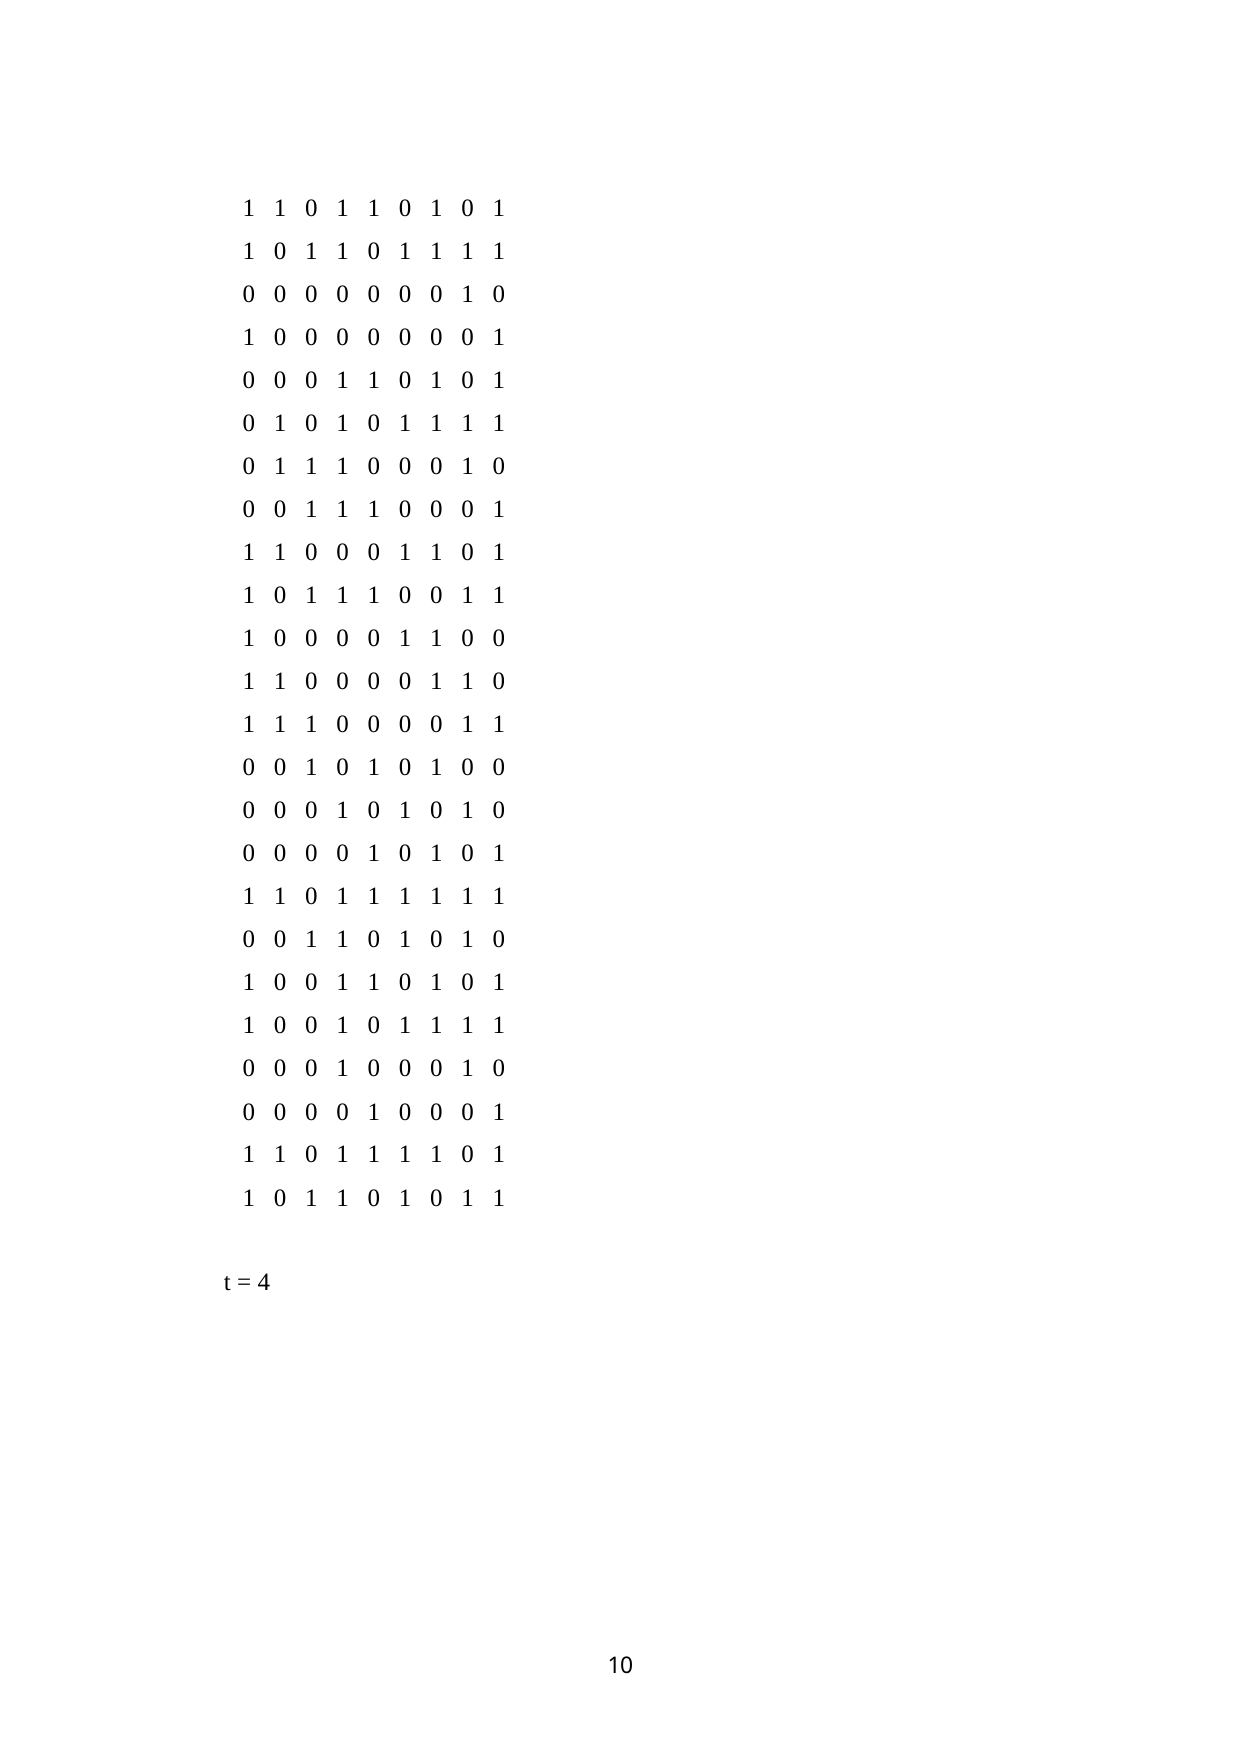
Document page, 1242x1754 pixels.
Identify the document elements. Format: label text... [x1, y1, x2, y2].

table_cell 1 [421, 746, 452, 789]
table_header 1 [359, 194, 390, 229]
table_cell 0 [484, 789, 511, 832]
table_cell 0 [296, 617, 327, 660]
table_cell 0 [272, 316, 296, 358]
table_cell 1 [452, 703, 483, 746]
table_cell 1 [390, 1133, 421, 1176]
table_cell 0 [421, 273, 452, 316]
table_cell 0 [296, 832, 327, 875]
table_cell 0 [359, 1047, 390, 1090]
table_cell 1 [390, 230, 421, 272]
table_cell 1 [390, 402, 421, 444]
table_header 0 [390, 194, 421, 229]
table_cell 0 [421, 1176, 452, 1297]
table_cell 0 [390, 1047, 421, 1090]
table_cell 1 [421, 832, 452, 875]
table_cell 0 [219, 1047, 272, 1090]
table_cell 0 [296, 1090, 327, 1133]
table_cell 0 [272, 230, 296, 272]
table_cell 1 [390, 875, 421, 918]
table_cell 1 [421, 359, 452, 402]
table_cell 0 [296, 961, 327, 1004]
table_cell 1 [484, 1176, 511, 1297]
table_cell 1 [484, 488, 511, 531]
table_cell 0 [272, 746, 296, 789]
table_cell 0 [296, 789, 327, 832]
table_cell 0 [359, 273, 390, 316]
table_cell 0 [327, 316, 358, 358]
table_cell 0 [327, 531, 358, 574]
table_cell 0 [359, 617, 390, 660]
table_cell 0 [272, 918, 296, 961]
table_cell 1 [359, 832, 390, 875]
table_cell 1 [359, 574, 390, 617]
table_cell 0 [296, 1133, 327, 1176]
table_cell 1 [484, 1004, 511, 1047]
table_cell 0 [359, 230, 390, 272]
table_cell 0 [452, 316, 483, 358]
table_cell 1 [327, 961, 358, 1004]
table_cell 0 [296, 531, 327, 574]
table_cell 0 [390, 832, 421, 875]
table_cell 0 [359, 531, 390, 574]
table_cell 1 [327, 918, 358, 961]
table_cell 1 [484, 531, 511, 574]
table_cell 0 [390, 359, 421, 402]
table_cell 0 [296, 1004, 327, 1047]
table_cell 1 [272, 402, 296, 444]
table_cell 1 [327, 574, 358, 617]
table_cell 0 [272, 488, 296, 531]
table_cell 0 [484, 660, 511, 703]
table_cell 1 [327, 359, 358, 402]
table_cell 0 [219, 445, 272, 488]
table_cell 1 [452, 402, 483, 444]
table_header 1 [484, 194, 511, 229]
table_cell 1 [452, 918, 483, 961]
table_cell 1 [272, 1133, 296, 1176]
table_cell 1 [421, 961, 452, 1004]
table_cell 0 [421, 918, 452, 961]
table_cell 0 [390, 746, 421, 789]
table_cell 0 [421, 316, 452, 358]
table_header 0 [452, 194, 483, 229]
table_cell 0 [390, 574, 421, 617]
table_cell 1 [327, 875, 358, 918]
table_cell 0 [421, 574, 452, 617]
table_cell 1 [390, 531, 421, 574]
table_cell 0 [296, 1047, 327, 1090]
table_cell 1 [484, 230, 511, 272]
table_cell 0 [390, 488, 421, 531]
table_cell 0 [484, 617, 511, 660]
table_cell 1 [296, 488, 327, 531]
table_cell 1 [421, 660, 452, 703]
table_cell 1 [421, 617, 452, 660]
table_cell 1 [390, 1004, 421, 1047]
table_cell 0 [452, 746, 483, 789]
table_cell 0 [390, 1090, 421, 1133]
table_cell 0 [272, 273, 296, 316]
table_cell 0 [359, 789, 390, 832]
table_cell 0 [296, 359, 327, 402]
table_cell 1 [484, 1133, 511, 1176]
table_cell 1 [484, 961, 511, 1004]
table_cell 0 [421, 703, 452, 746]
table_cell 0 [359, 660, 390, 703]
table_cell 0 [452, 359, 483, 402]
table_cell 0 [359, 918, 390, 961]
table_cell 0 [390, 961, 421, 1004]
table_cell 0 [272, 617, 296, 660]
table_cell 0 [219, 273, 272, 316]
table_cell 0 [327, 832, 358, 875]
table_cell 1 [296, 703, 327, 746]
table_cell 0 [327, 1090, 358, 1133]
table_cell 1 [327, 1047, 358, 1090]
table_cell 1 [296, 230, 327, 272]
table_cell 1 [327, 1004, 358, 1047]
table_cell 0 [296, 660, 327, 703]
table_cell 1 [219, 617, 272, 660]
table_header 1 [421, 194, 452, 229]
table_cell 0 [219, 359, 272, 402]
table_header 1 [219, 194, 272, 229]
table_cell 1 [390, 789, 421, 832]
table_cell 0 [219, 1090, 272, 1133]
table_cell 1 [421, 1133, 452, 1176]
table_cell 1 [327, 1176, 358, 1297]
table_cell 1 [219, 875, 272, 918]
table_cell 0 [219, 488, 272, 531]
table_cell 1 [452, 660, 483, 703]
table_cell 0 [272, 1090, 296, 1133]
table_cell 0 [219, 918, 272, 961]
table_cell 0 [421, 488, 452, 531]
table_cell 0 [359, 1004, 390, 1047]
table_cell 1 [327, 789, 358, 832]
table_cell 0 [390, 703, 421, 746]
table_cell 1 [452, 273, 483, 316]
table_cell 0 [296, 273, 327, 316]
table_cell 1 [452, 230, 483, 272]
table_cell 0 [421, 789, 452, 832]
table_cell 0 [359, 445, 390, 488]
table_cell 1 [296, 746, 327, 789]
table_cell 1 [484, 832, 511, 875]
table_cell 1 [421, 875, 452, 918]
table_cell 1 [359, 1090, 390, 1133]
table_cell 1 [359, 488, 390, 531]
table_cell 1 [452, 789, 483, 832]
table_cell 0 [327, 746, 358, 789]
table_cell 1 [219, 703, 272, 746]
table_cell 0 [452, 961, 483, 1004]
table_cell 1 [452, 1004, 483, 1047]
table_cell 1 [327, 1133, 358, 1176]
table_cell 1 [359, 1133, 390, 1176]
table_cell 1 [484, 574, 511, 617]
table_cell 1 [421, 531, 452, 574]
table_cell 0 [359, 703, 390, 746]
table_cell 0 [452, 488, 483, 531]
table_cell 0 [272, 832, 296, 875]
table_cell 0 [296, 402, 327, 444]
table_cell 0 [272, 1176, 296, 1297]
table_cell 0 [484, 273, 511, 316]
table_cell 0 [359, 402, 390, 444]
table_cell 1 [484, 1090, 511, 1133]
table_cell 0 [390, 316, 421, 358]
table_cell 0 [272, 1047, 296, 1090]
table_cell 0 [452, 531, 483, 574]
table_header 1 [272, 194, 296, 229]
table_cell 0 [296, 875, 327, 918]
table_cell 1 [296, 1176, 327, 1297]
table_cell 1 [296, 918, 327, 961]
table_cell 0 [390, 273, 421, 316]
table_header 0 [296, 194, 327, 229]
table_cell 0 [390, 660, 421, 703]
table_cell 1 [272, 445, 296, 488]
table_cell 1 [219, 316, 272, 358]
table_cell 1 [484, 703, 511, 746]
table_cell 1 [219, 660, 272, 703]
table_cell 0 [272, 789, 296, 832]
table_cell 1 [421, 1004, 452, 1047]
table_cell 1 [452, 1047, 483, 1090]
table_cell 0 [484, 445, 511, 488]
table_cell 0 [327, 703, 358, 746]
table_cell 0 [327, 617, 358, 660]
table_cell 1 [390, 617, 421, 660]
table_cell 1 [421, 230, 452, 272]
table_cell 1 [484, 316, 511, 358]
table_cell 0 [272, 574, 296, 617]
table_cell 1 [452, 1176, 483, 1297]
table_cell 1 [219, 961, 272, 1004]
table_cell 0 [452, 1133, 483, 1176]
table_cell 1 [484, 359, 511, 402]
table_cell 0 [272, 961, 296, 1004]
table_cell 0 [452, 832, 483, 875]
table_cell 1 [272, 703, 296, 746]
table_cell 1 t = 4 [219, 1176, 272, 1297]
table_cell 0 [219, 746, 272, 789]
table_cell 0 [421, 1047, 452, 1090]
table_cell 1 [296, 574, 327, 617]
table_cell 1 [359, 961, 390, 1004]
table_cell 0 [272, 359, 296, 402]
table_cell 0 [272, 1004, 296, 1047]
table_cell 1 [327, 445, 358, 488]
table_cell 1 [484, 402, 511, 444]
table_cell 0 [484, 918, 511, 961]
table_cell 1 [219, 1004, 272, 1047]
table_cell 1 [272, 875, 296, 918]
table_cell 0 [219, 402, 272, 444]
table_cell 0 [421, 1090, 452, 1133]
table_cell 1 [327, 488, 358, 531]
table_cell 1 [219, 230, 272, 272]
table_cell 1 [390, 1176, 421, 1297]
table_cell 0 [484, 746, 511, 789]
table_header 1 [327, 194, 358, 229]
table_cell 1 [327, 402, 358, 444]
table_cell 0 [359, 1176, 390, 1297]
table_cell 1 [359, 875, 390, 918]
table_cell 0 [452, 1090, 483, 1133]
table_cell 0 [219, 832, 272, 875]
table_cell 1 [421, 402, 452, 444]
table_cell 0 [390, 445, 421, 488]
table_cell 0 [219, 789, 272, 832]
table_cell 1 [484, 875, 511, 918]
table_cell 1 [296, 445, 327, 488]
table_cell 1 [452, 875, 483, 918]
table_cell 1 [272, 660, 296, 703]
table_cell 0 [327, 660, 358, 703]
table_cell 0 [484, 1047, 511, 1090]
table_cell 0 [327, 273, 358, 316]
table_cell 1 [219, 574, 272, 617]
table_cell 1 [359, 359, 390, 402]
table_cell 1 [272, 531, 296, 574]
table_cell 0 [421, 445, 452, 488]
table_cell 1 [452, 574, 483, 617]
table_cell 0 [452, 617, 483, 660]
table_cell 1 [452, 445, 483, 488]
table_cell 1 [219, 531, 272, 574]
table_cell 0 [296, 316, 327, 358]
table_cell 1 [327, 230, 358, 272]
table_cell 1 [219, 1133, 272, 1176]
table_cell 1 [390, 918, 421, 961]
table_cell 1 [359, 746, 390, 789]
table_cell 0 [359, 316, 390, 358]
